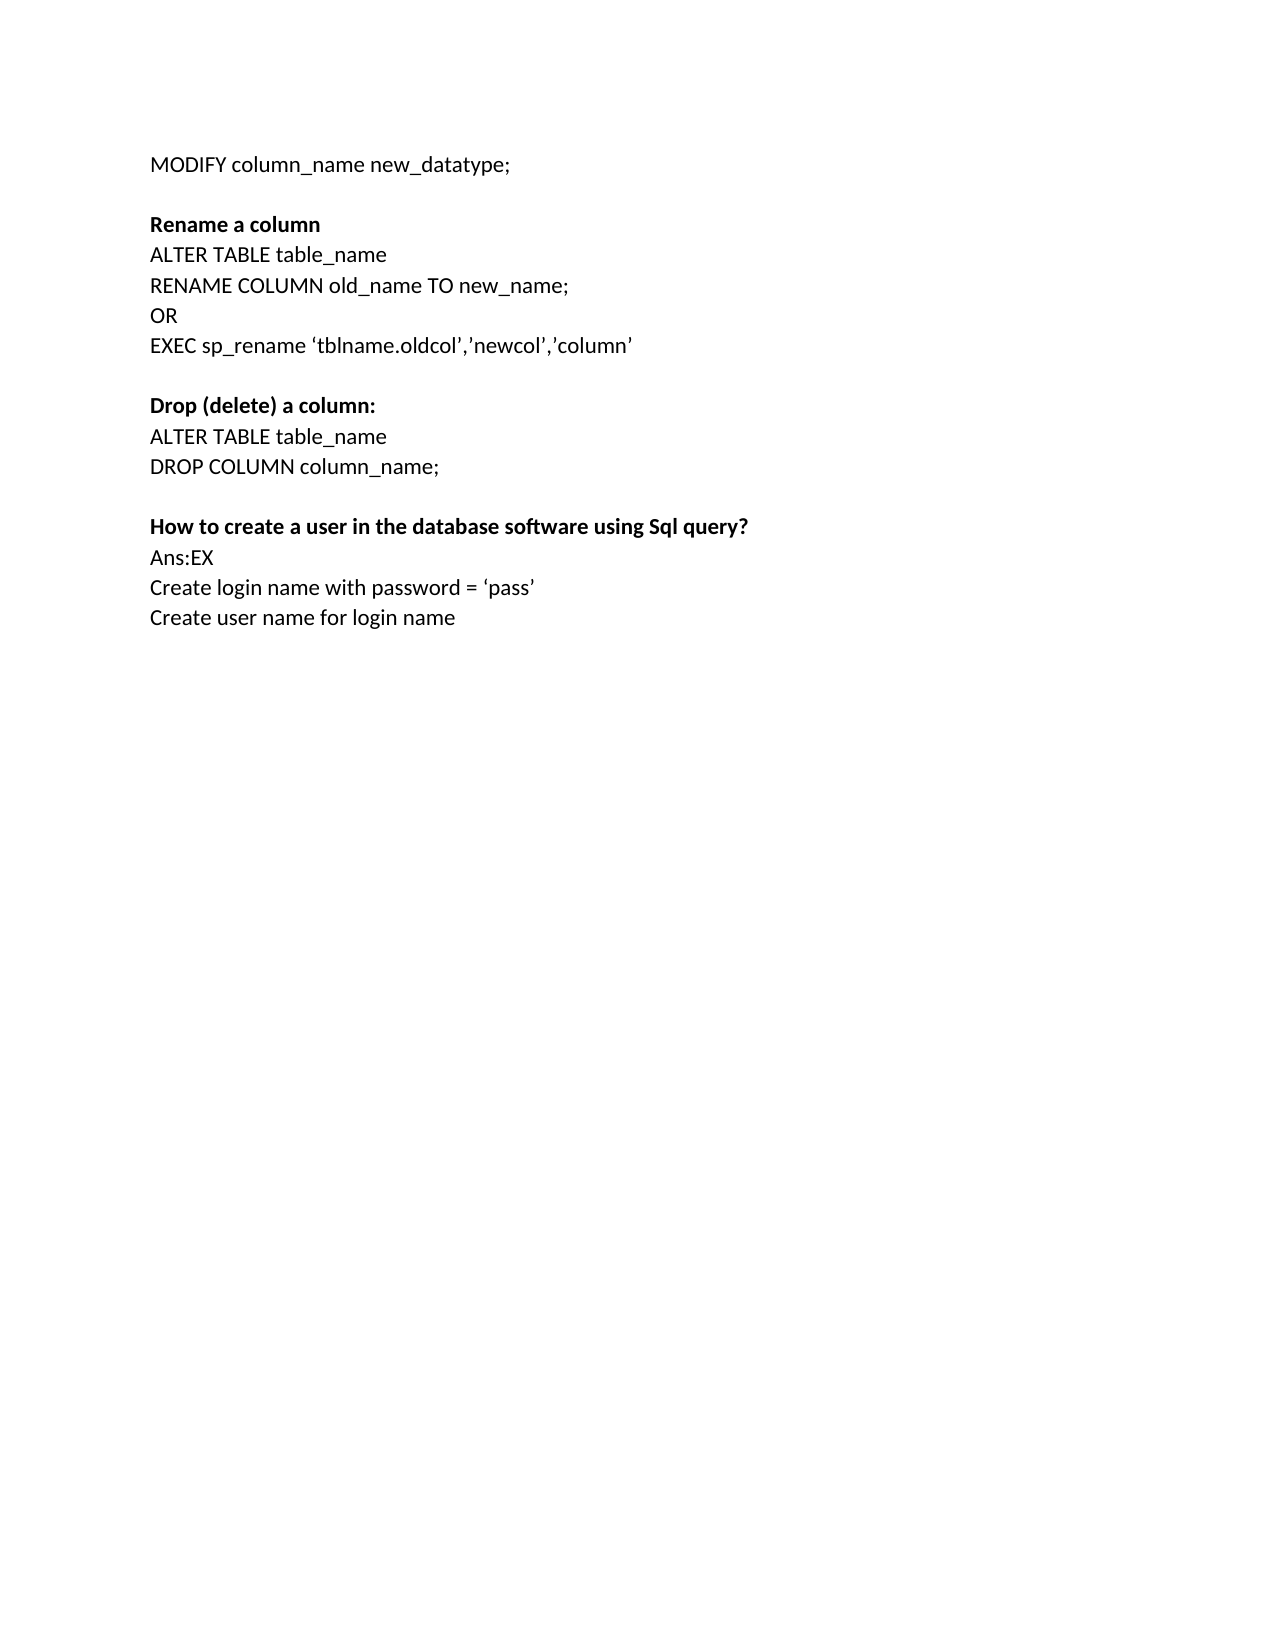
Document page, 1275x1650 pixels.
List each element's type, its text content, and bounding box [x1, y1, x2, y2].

text RENAME COLUMN old_name TO new_name; [150, 271, 1125, 299]
text ALTER TABLE table_name [150, 422, 1125, 450]
text How to create a user in the database software using Sql query? [150, 512, 1125, 541]
text Drop (delete) a column: [150, 392, 1125, 420]
text Create login name with password = ‘pass’ [150, 573, 1125, 601]
text Create user name for login name [150, 603, 1125, 631]
text Rename a column [150, 210, 1125, 238]
text MODIFY column_name new_datatype; [150, 150, 1125, 178]
text ALTER TABLE table_name [150, 241, 1125, 269]
text Ans:EX [150, 543, 1125, 571]
text DROP COLUMN column_name; [150, 452, 1125, 480]
text EXEC sp_rename ‘tblname.oldcol’,’newcol’,’column’ [150, 331, 1125, 359]
text OR [150, 301, 1125, 329]
